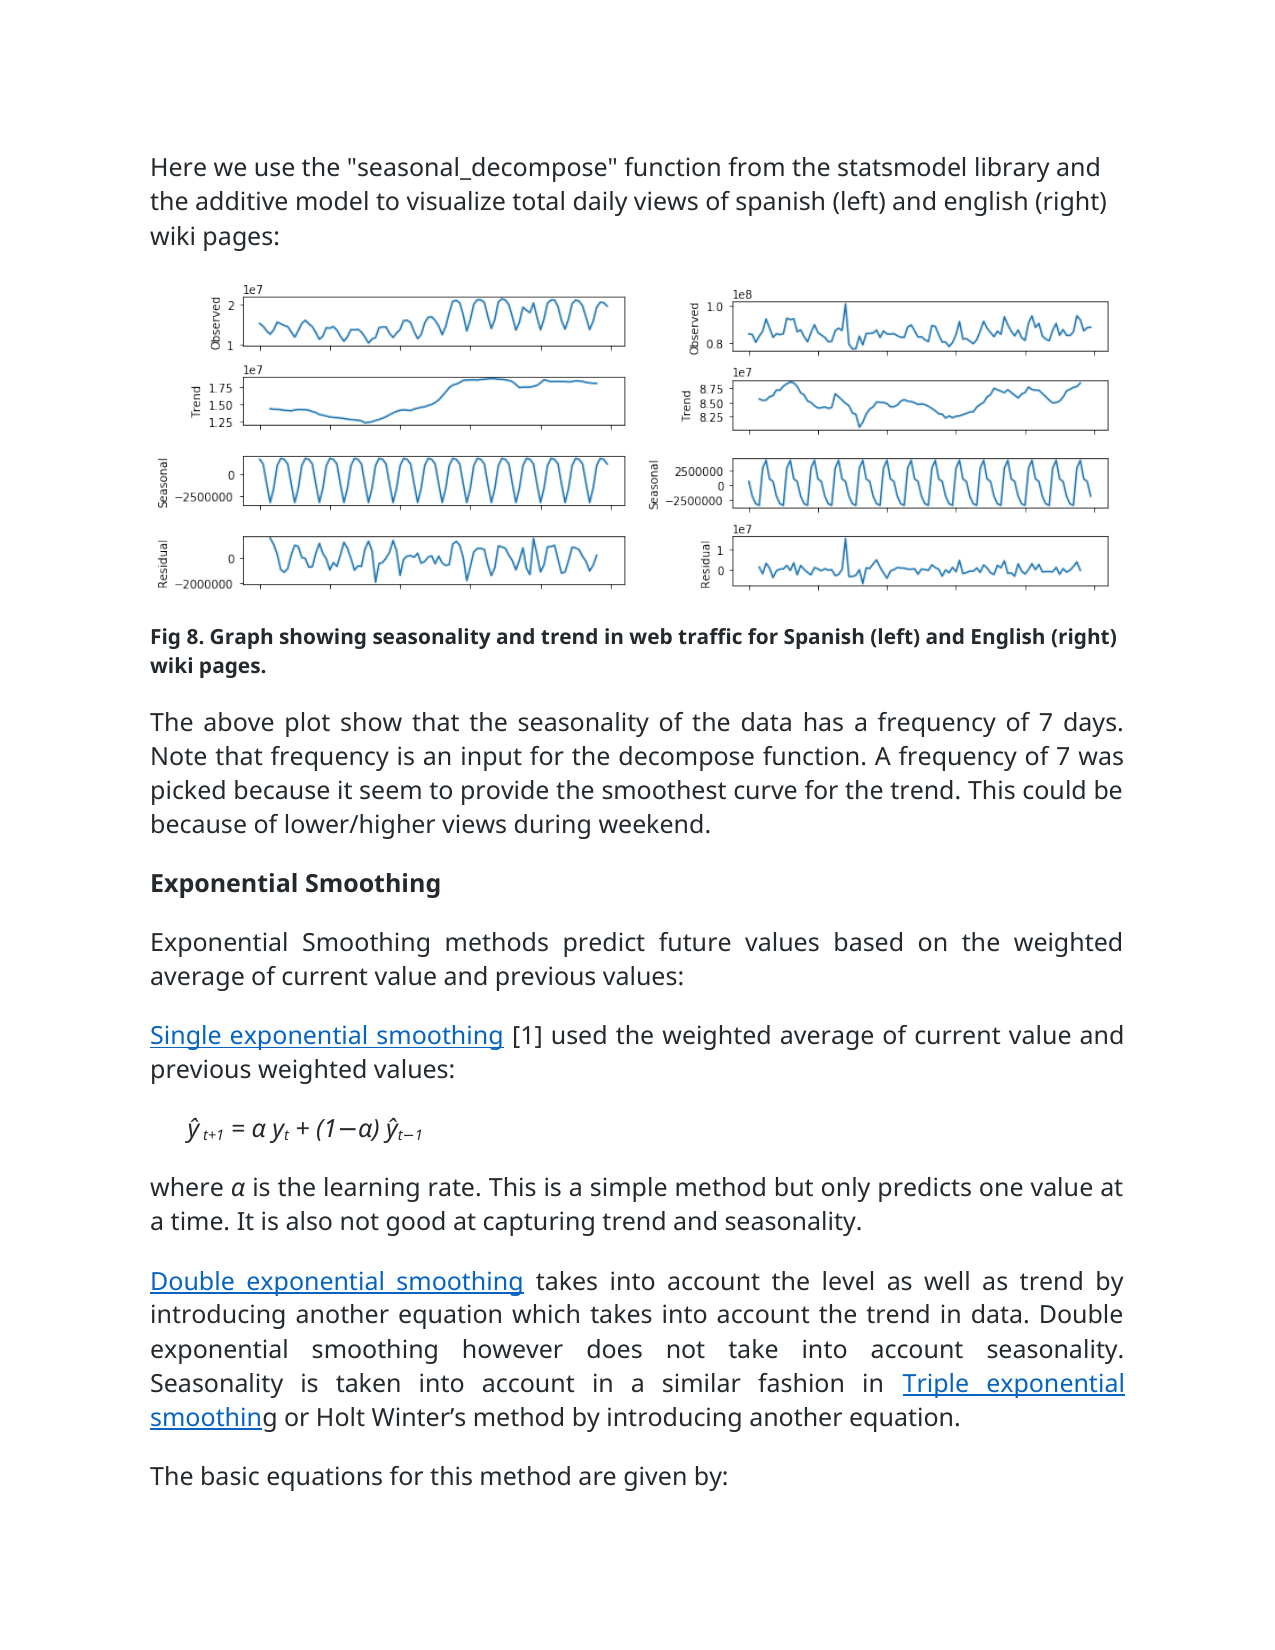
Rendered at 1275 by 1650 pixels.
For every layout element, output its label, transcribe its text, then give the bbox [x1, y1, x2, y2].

text Exponential Smoothing methods predict future values based on the weighted average of current value and previous values: [150, 925, 1125, 993]
text Fig 8. Graph showing seasonality and trend in web traffic for Spanish (left) and English (right) wiki pages. [150, 622, 1125, 679]
text The above plot show that the seasonality of the data has a frequency of 7 days. Note that frequency is an input for the decompose function. A frequency of 7 was picked because it seem to provide the smoothest curve for the trend. This could be because of lower/higher views during weekend. [150, 704, 1125, 841]
text Double exponential smoothing takes into account the level as well as trend by introducing another equation which takes into account the trend in data. Double exponential smoothing however does not take into account seasonality. Seasonality is taken into account in a similar fashion in Triple exponential smoothing or Holt Winter’s method by introducing another equation. [150, 1263, 1125, 1433]
text The basic equations for this method are given by: [150, 1458, 1125, 1492]
text Single exponential smoothing [1] used the weighted average of current value and previous weighted values: [150, 1018, 1125, 1086]
text Here we use the "seasonal_decompose" function from the statsmodel library and the additive model to visualize total daily views of spanish (left) and english (right) wiki pages: [150, 150, 1125, 252]
picture [150, 277, 636, 598]
picture [641, 282, 1119, 598]
text ŷ t+1 = α yt + (1−α) ŷt−1 [187, 1111, 1125, 1145]
text Exponential Smoothing [150, 866, 1125, 900]
text where α is the learning rate. This is a simple method but only predicts one value at a time. It is also not good at capturing trend and seasonality. [150, 1170, 1125, 1238]
